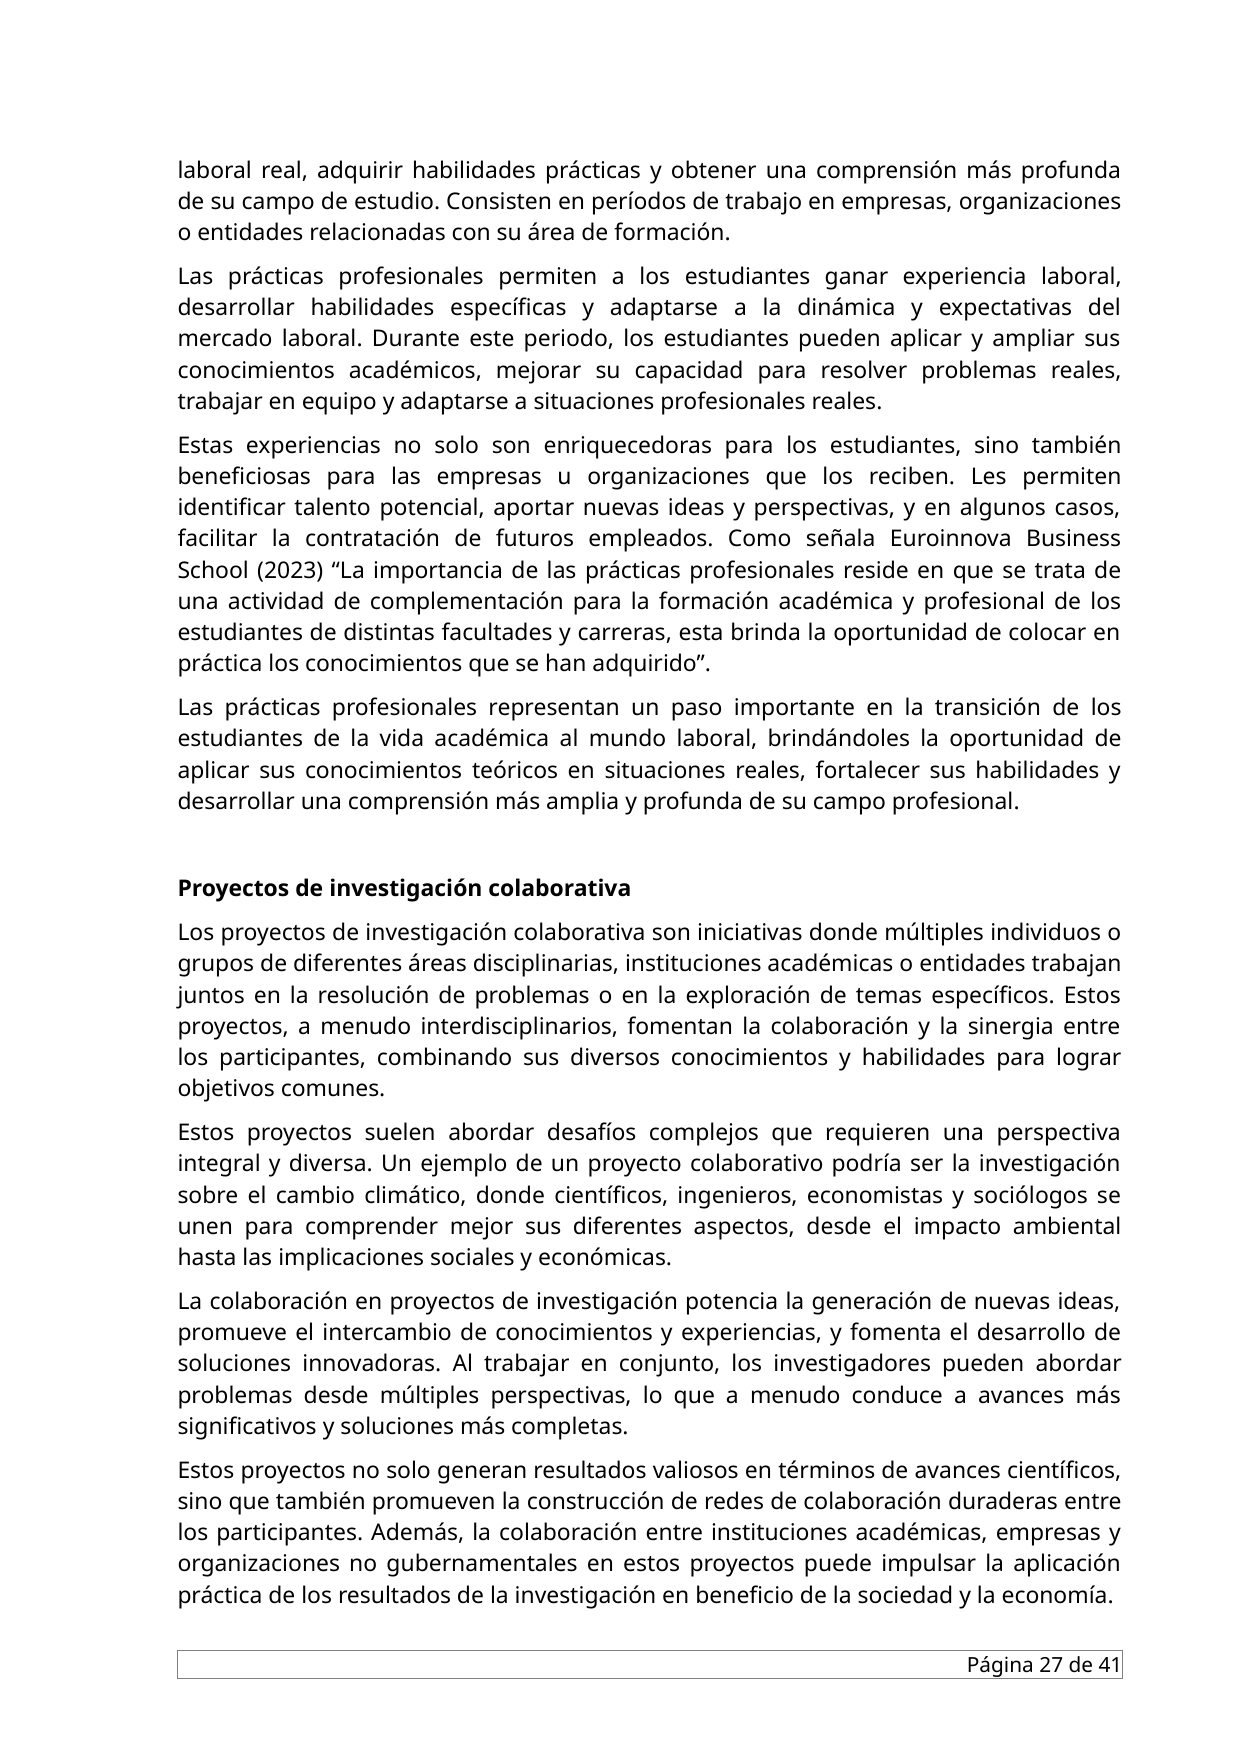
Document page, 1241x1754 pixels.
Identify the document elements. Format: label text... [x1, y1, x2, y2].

text Las prácticas profesionales permiten a los estudiantes ganar experiencia laboral, desarrollar habilidades específicas y adaptarse a la dinámica y expectativas del mercado laboral. Durante este periodo, los estudiantes pueden aplicar y ampliar sus conocimientos académicos, mejorar su capacidad para resolver problemas reales, trabajar en equipo y adaptarse a situaciones profesionales reales. [177, 260, 1122, 416]
text Estos proyectos no solo generan resultados valiosos en términos de avances científicos, sino que también promueven la construcción de redes de colaboración duraderas entre los participantes. Además, la colaboración entre instituciones académicas, empresas y organizaciones no gubernamentales en estos proyectos puede impulsar la aplicación práctica de los resultados de la investigación en beneficio de la sociedad y la economía. [177, 1453, 1122, 1610]
text Estos proyectos suelen abordar desafíos complejos que requieren una perspectiva integral y diversa. Un ejemplo de un proyecto colaborativo podría ser la investigación sobre el cambio climático, donde científicos, ingenieros, economistas y sociólogos se unen para comprender mejor sus diferentes aspectos, desde el impacto ambiental hasta las implicaciones sociales y económicas. [177, 1116, 1122, 1272]
text La colaboración en proyectos de investigación potencia la generación de nuevas ideas, promueve el intercambio de conocimientos y experiencias, y fomenta el desarrollo de soluciones innovadoras. Al trabajar en conjunto, los investigadores pueden abordar problemas desde múltiples perspectivas, lo que a menudo conduce a avances más significativos y soluciones más completas. [177, 1285, 1122, 1441]
text Estas experiencias no solo son enriquecedoras para los estudiantes, sino también beneficiosas para las empresas u organizaciones que los reciben. Les permiten identificar talento potencial, aportar nuevas ideas y perspectivas, y en algunos casos, facilitar la contratación de futuros empleados. Como señala Euroinnova Business School (2023) “La importancia de las prácticas profesionales reside en que se trata de una actividad de complementación para la formación académica y profesional de los estudiantes de distintas facultades y carreras, esta brinda la oportunidad de colocar en práctica los conocimientos que se han adquirido”. [177, 428, 1122, 678]
text Proyectos de investigación colaborativa [177, 872, 1122, 903]
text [177, 153, 1122, 247]
text Los proyectos de investigación colaborativa son iniciativas donde múltiples individuos o grupos de diferentes áreas disciplinarias, instituciones académicas o entidades trabajan juntos en la resolución de problemas o en la exploración de temas específicos. Estos proyectos, a menudo interdisciplinarios, fomentan la colaboración y la sinergia entre los participantes, combinando sus diversos conocimientos y habilidades para lograr objetivos comunes. [177, 916, 1122, 1103]
text Las prácticas profesionales representan un paso importante en la transición de los estudiantes de la vida académica al mundo laboral, brindándoles la oportunidad de aplicar sus conocimientos teóricos en situaciones reales, fortalecer sus habilidades y desarrollar una comprensión más amplia y profunda de su campo profesional. [177, 691, 1122, 816]
